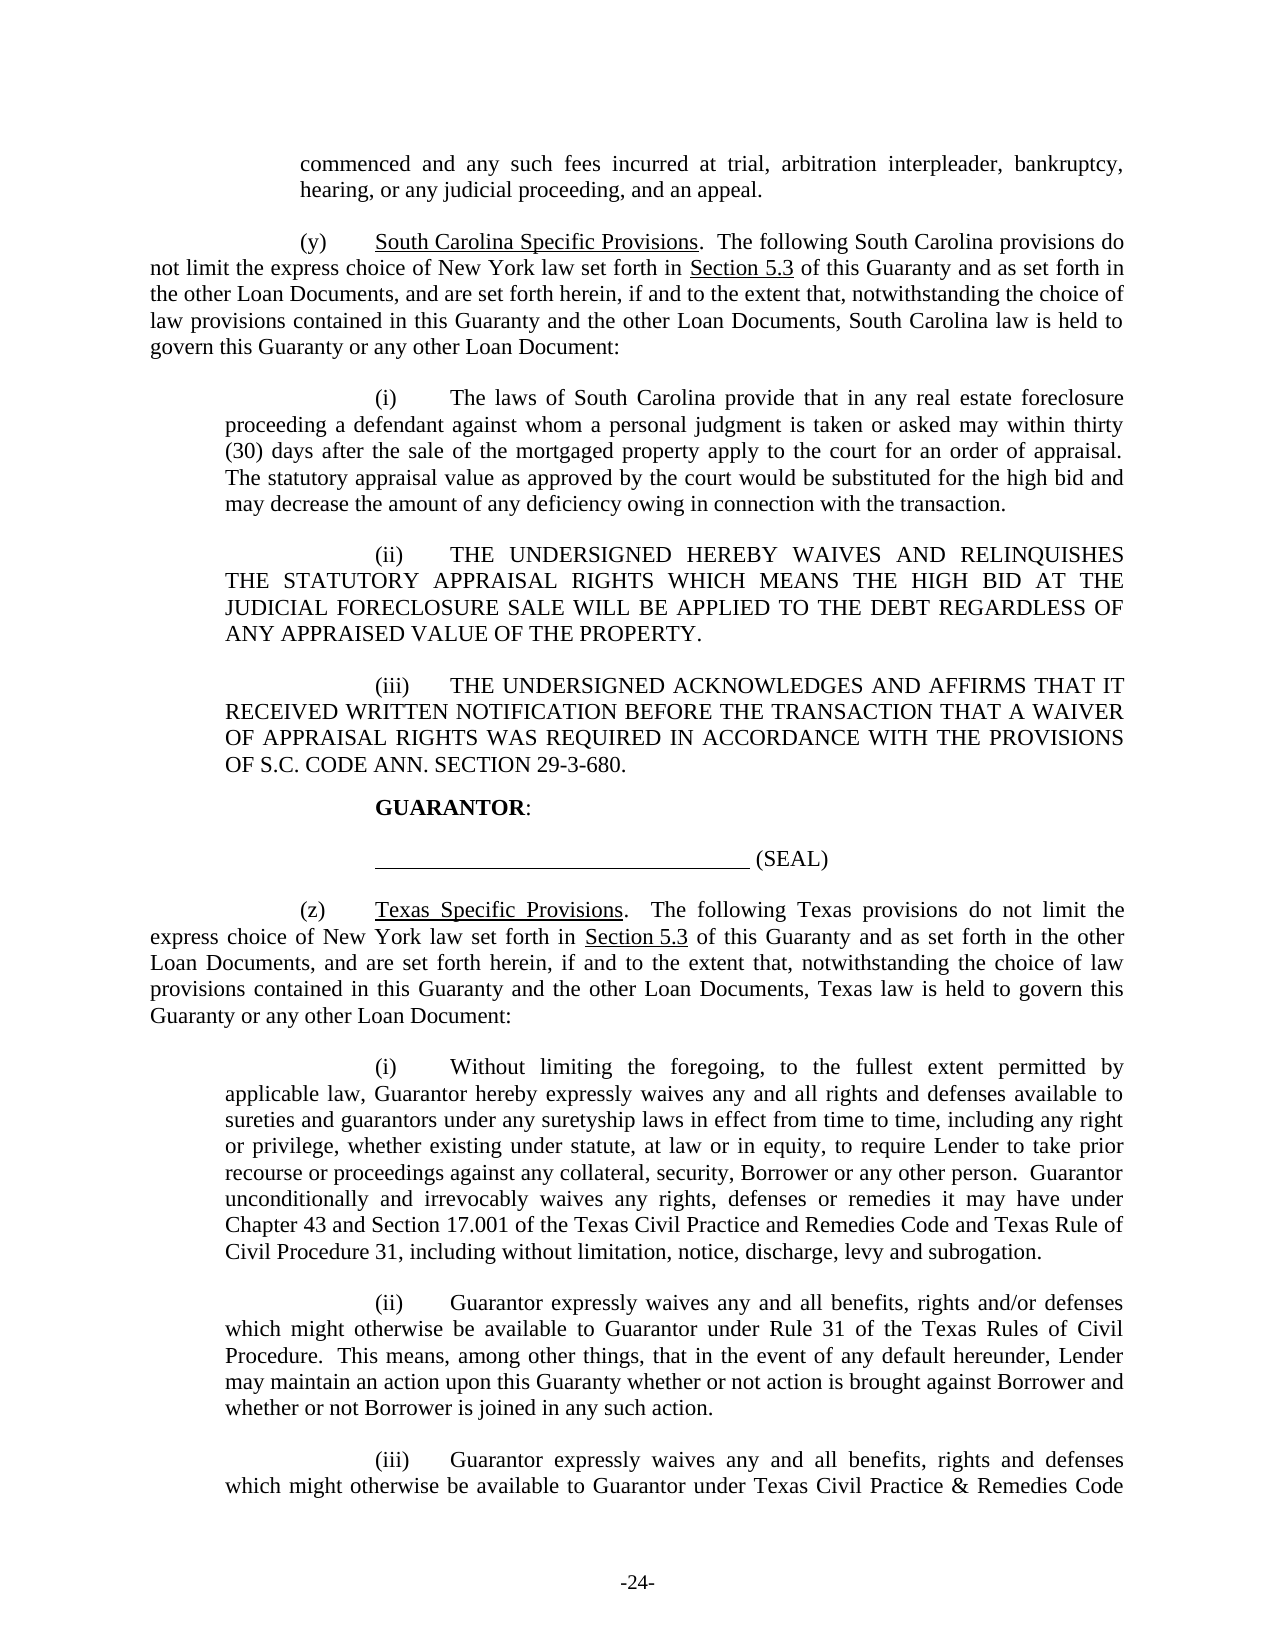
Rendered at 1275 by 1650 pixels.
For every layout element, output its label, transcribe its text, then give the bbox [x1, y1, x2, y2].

subtitle Guarantor expressly waives any and all benefits, rights and/or defenses which might otherwise be available to Guarantor under Rule 31 of the Texas Rules of Civil Procedure. This means, among other things, that in the event of any default hereunder, Lender may maintain an action upon this Guaranty whether or not action is brought against Borrower and whether or not Borrower is joined in any such action. [225, 1289, 1125, 1421]
subtitle The laws of South Carolina provide that in any real estate foreclosure proceeding a defendant against whom a personal judgment is taken or asked may within thirty (30) days after the sale of the mortgaged property apply to the court for an order of appraisal. The statutory appraisal value as approved by the court would be substituted for the high bid and may decrease the amount of any deficiency owing in connection with the transaction. [225, 384, 1125, 516]
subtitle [225, 1446, 1125, 1498]
subtitle THE UNDERSIGNED ACKNOWLEDGES AND AFFIRMS THAT IT RECEIVED WRITTEN NOTIFICATION BEFORE THE TRANSACTION THAT A WAIVER OF APPRAISAL RIGHTS WAS REQUIRED IN ACCORDANCE WITH THE PROVISIONS OF S.C. CODE ANN. SECTION 29-3-680. [225, 672, 1125, 777]
subtitle (SEAL) [375, 845, 1125, 871]
subtitle Texas Specific Provisions. The following Texas provisions do not limit the express choice of New York law set forth in Section 5.3 of this Guaranty and as set forth in the other Loan Documents, and are set forth herein, if and to the extent that, notwithstanding the choice of law provisions contained in this Guaranty and the other Loan Documents, Texas law is held to govern this Guaranty or any other Loan Document: [150, 896, 1125, 1028]
text Guarantor: [300, 794, 1125, 820]
subtitle THE UNDERSIGNED HEREBY WAIVES AND RELINQUISHES THE STATUTORY APPRAISAL RIGHTS WHICH MEANS THE HIGH BID AT THE JUDICIAL FORECLOSURE SALE WILL BE APPLIED TO THE DEBT REGARDLESS OF ANY APPRAISED VALUE OF THE PROPERTY. [225, 541, 1125, 647]
subtitle South Carolina Specific Provisions. The following South Carolina provisions do not limit the express choice of New York law set forth in Section 5.3 of this Guaranty and as set forth in the other Loan Documents, and are set forth herein, if and to the extent that, notwithstanding the choice of law provisions contained in this Guaranty and the other Loan Documents, South Carolina law is held to govern this Guaranty or any other Loan Document: [150, 228, 1125, 359]
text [300, 150, 1125, 203]
subtitle Without limiting the foregoing, to the fullest extent permitted by applicable law, Guarantor hereby expressly waives any and all rights and defenses available to sureties and guarantors under any suretyship laws in effect from time to time, including any right or privilege, whether existing under statute, at law or in equity, to require Lender to take prior recourse or proceedings against any collateral, security, Borrower or any other person. Guarantor unconditionally and irrevocably waives any rights, defenses or remedies it may have under Chapter 43 and Section 17.001 of the Texas Civil Practice and Remedies Code and Texas Rule of Civil Procedure 31, including without limitation, notice, discharge, levy and subrogation. [225, 1053, 1125, 1264]
